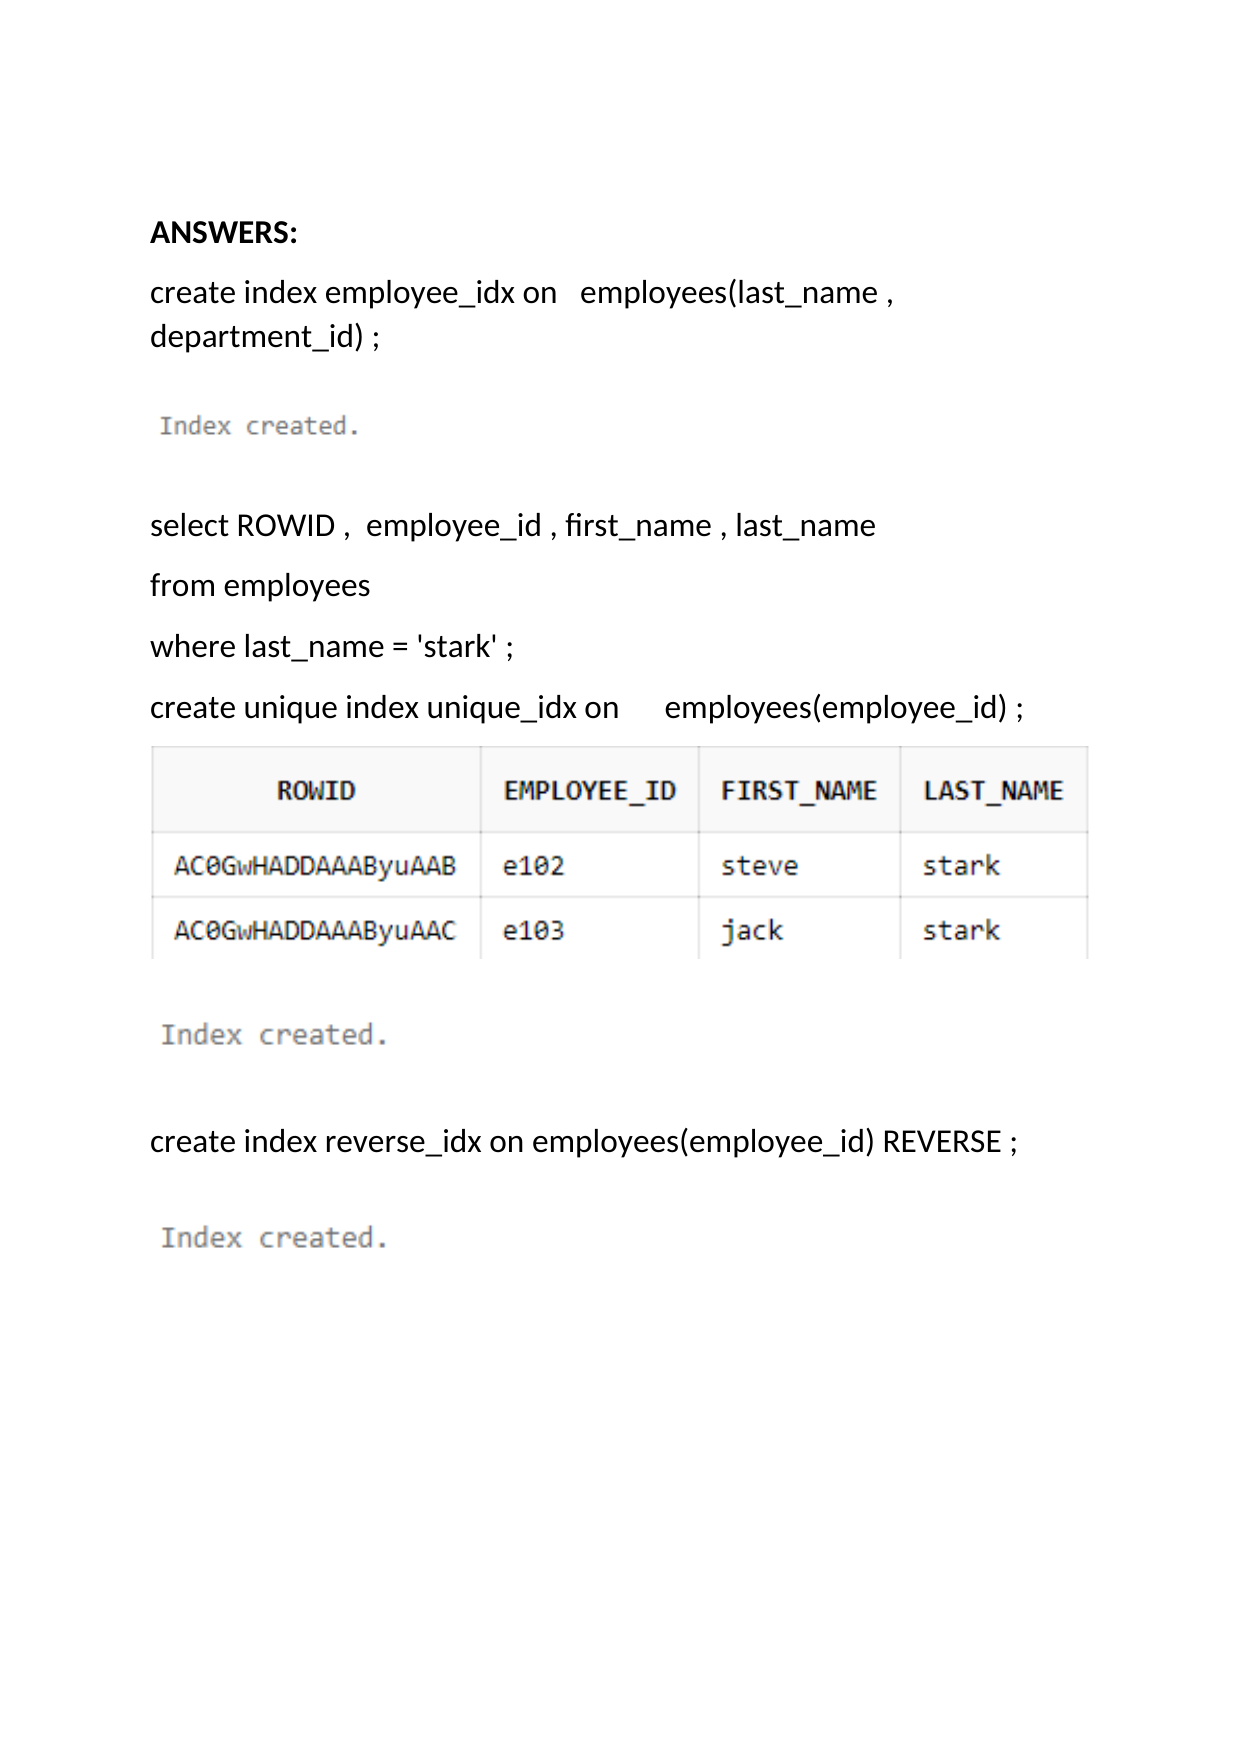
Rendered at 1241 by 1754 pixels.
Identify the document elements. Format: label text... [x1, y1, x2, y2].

text where last_name = 'stark' ; [150, 625, 1090, 666]
picture [150, 375, 376, 485]
picture [150, 746, 1091, 959]
picture [150, 977, 407, 1102]
text select ROWID , employee_id , first_name , last_name [150, 504, 1090, 544]
text create index employee_idx on employees(last_name , department_id) ; [150, 271, 1090, 356]
picture [150, 1181, 407, 1305]
text ANSWERS: [150, 211, 1090, 251]
text from employees [150, 564, 1090, 605]
text create index reverse_idx on employees(employee_id) REVERSE ; [150, 1120, 1090, 1161]
text create unique index unique_idx on employees(employee_id) ; [150, 686, 1090, 726]
